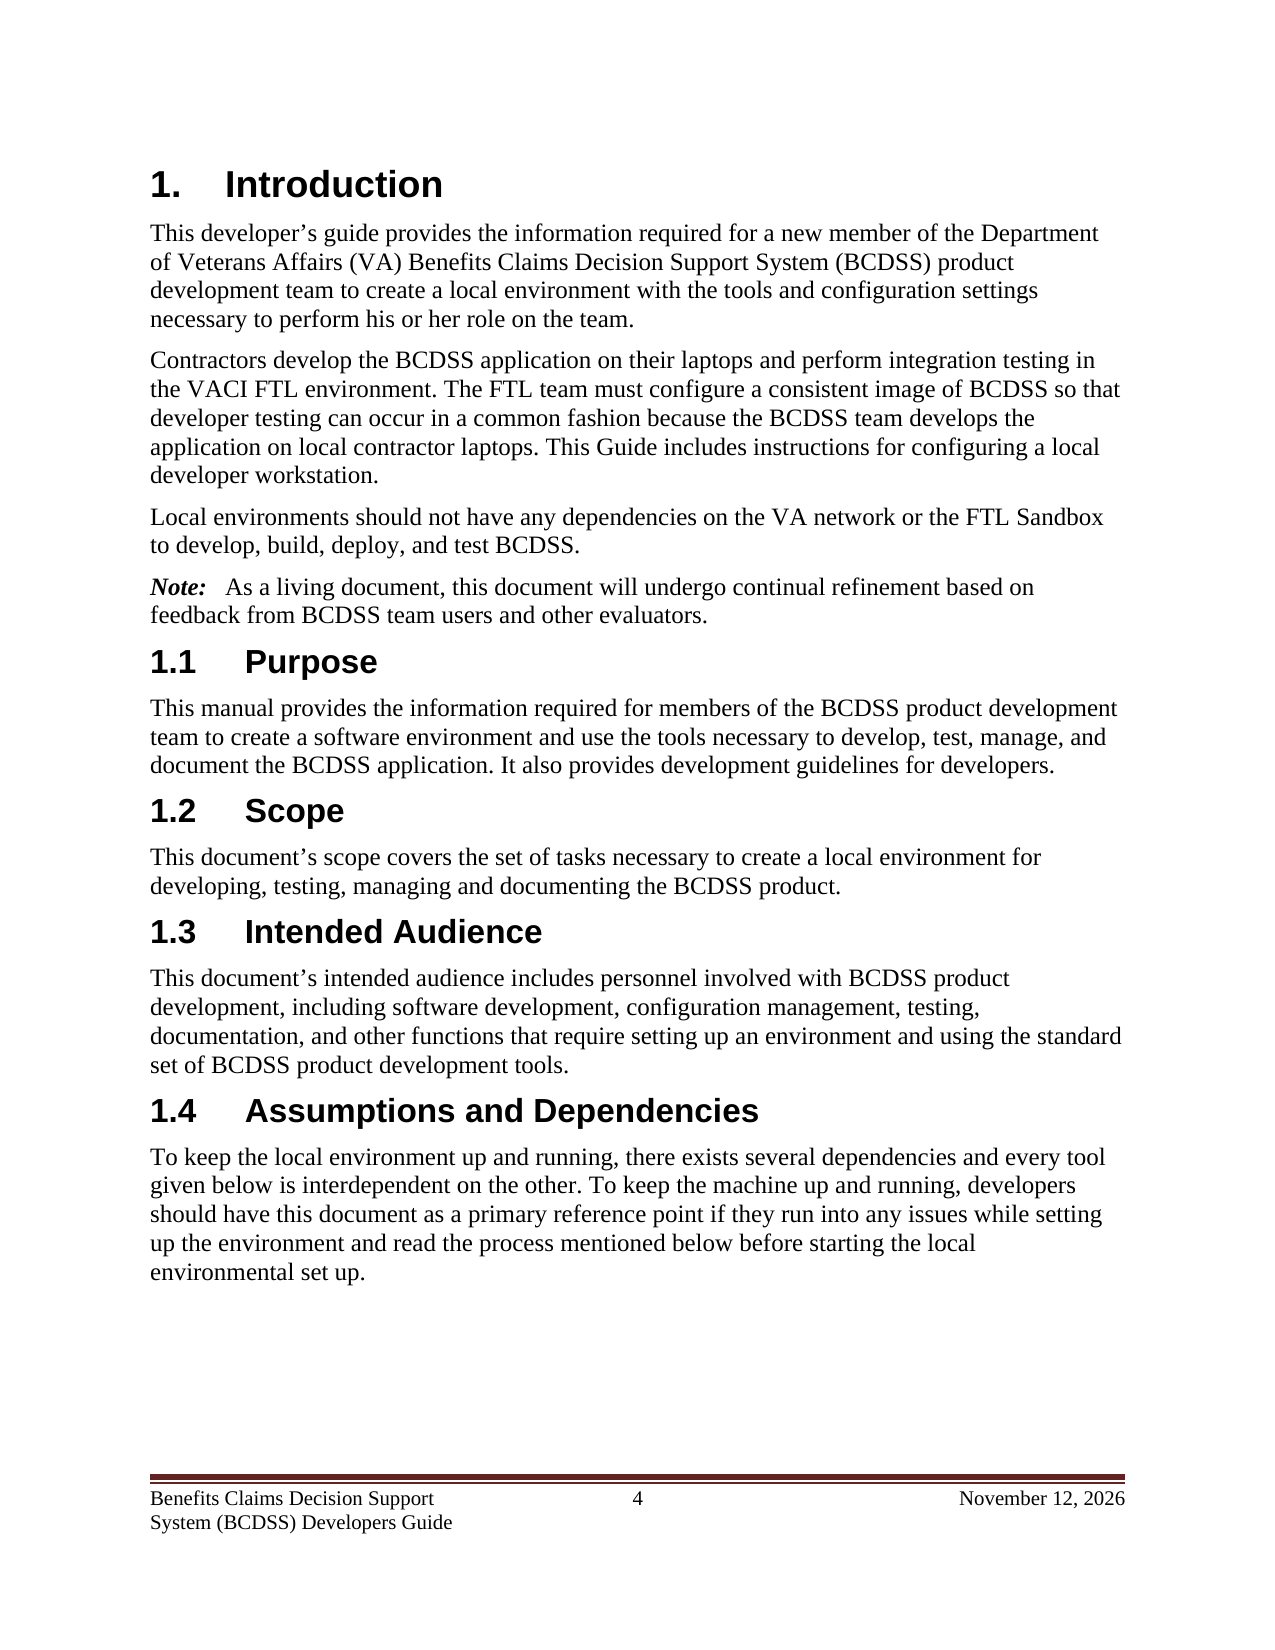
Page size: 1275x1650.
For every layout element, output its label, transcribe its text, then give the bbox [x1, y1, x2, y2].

text To keep the local environment up and running, there exists several dependencies and every tool given below is interdependent on the other. To keep the machine up and running, developers should have this document as a primary reference point if they run into any issues while setting up the environment and read the process mentioned below before starting the local environmental set up. [150, 1142, 1125, 1286]
subtitle Scope [150, 792, 1125, 830]
subtitle Introduction [150, 162, 1125, 206]
text Contractors develop the BCDSS application on their laptops and perform integration testing in the VACI FTL environment. The FTL team must configure a consistent image of BCDSS so that developer testing can occur in a common fashion because the BCDSS team develops the application on local contractor laptops. This Guide includes instructions for configuring a local developer workstation. [150, 346, 1125, 489]
subtitle Assumptions and Dependencies [150, 1091, 1125, 1129]
text This manual provides the information required for members of the BCDSS product development team to create a software environment and use the tools necessary to develop, test, manage, and document the BCDSS application. It also provides development guidelines for developers. [150, 693, 1125, 779]
text This document’s scope covers the set of tasks necessary to create a local environment for developing, testing, managing and documenting the BCDSS product. [150, 842, 1125, 900]
subtitle Intended Audience [150, 912, 1125, 951]
text Local environments should not have any dependencies on the VA network or the FTL Sandbox to develop, build, deploy, and test BCDSS. [150, 502, 1125, 559]
text This developer’s guide provides the information required for a new member of the Department of Veterans Affairs (VA) Benefits Claims Decision Support System (BCDSS) product development team to create a local environment with the tools and configuration settings necessary to perform his or her role on the team. [150, 218, 1125, 333]
text This document’s intended audience includes personnel involved with BCDSS product development, including software development, configuration management, testing, documentation, and other functions that require setting up an environment and using the standard set of BCDSS product development tools. [150, 963, 1125, 1078]
subtitle Purpose [150, 642, 1125, 680]
text Note: As a living document, this document will undergo continual refinement based on feedback from BCDSS team users and other evaluators. [150, 572, 1125, 629]
